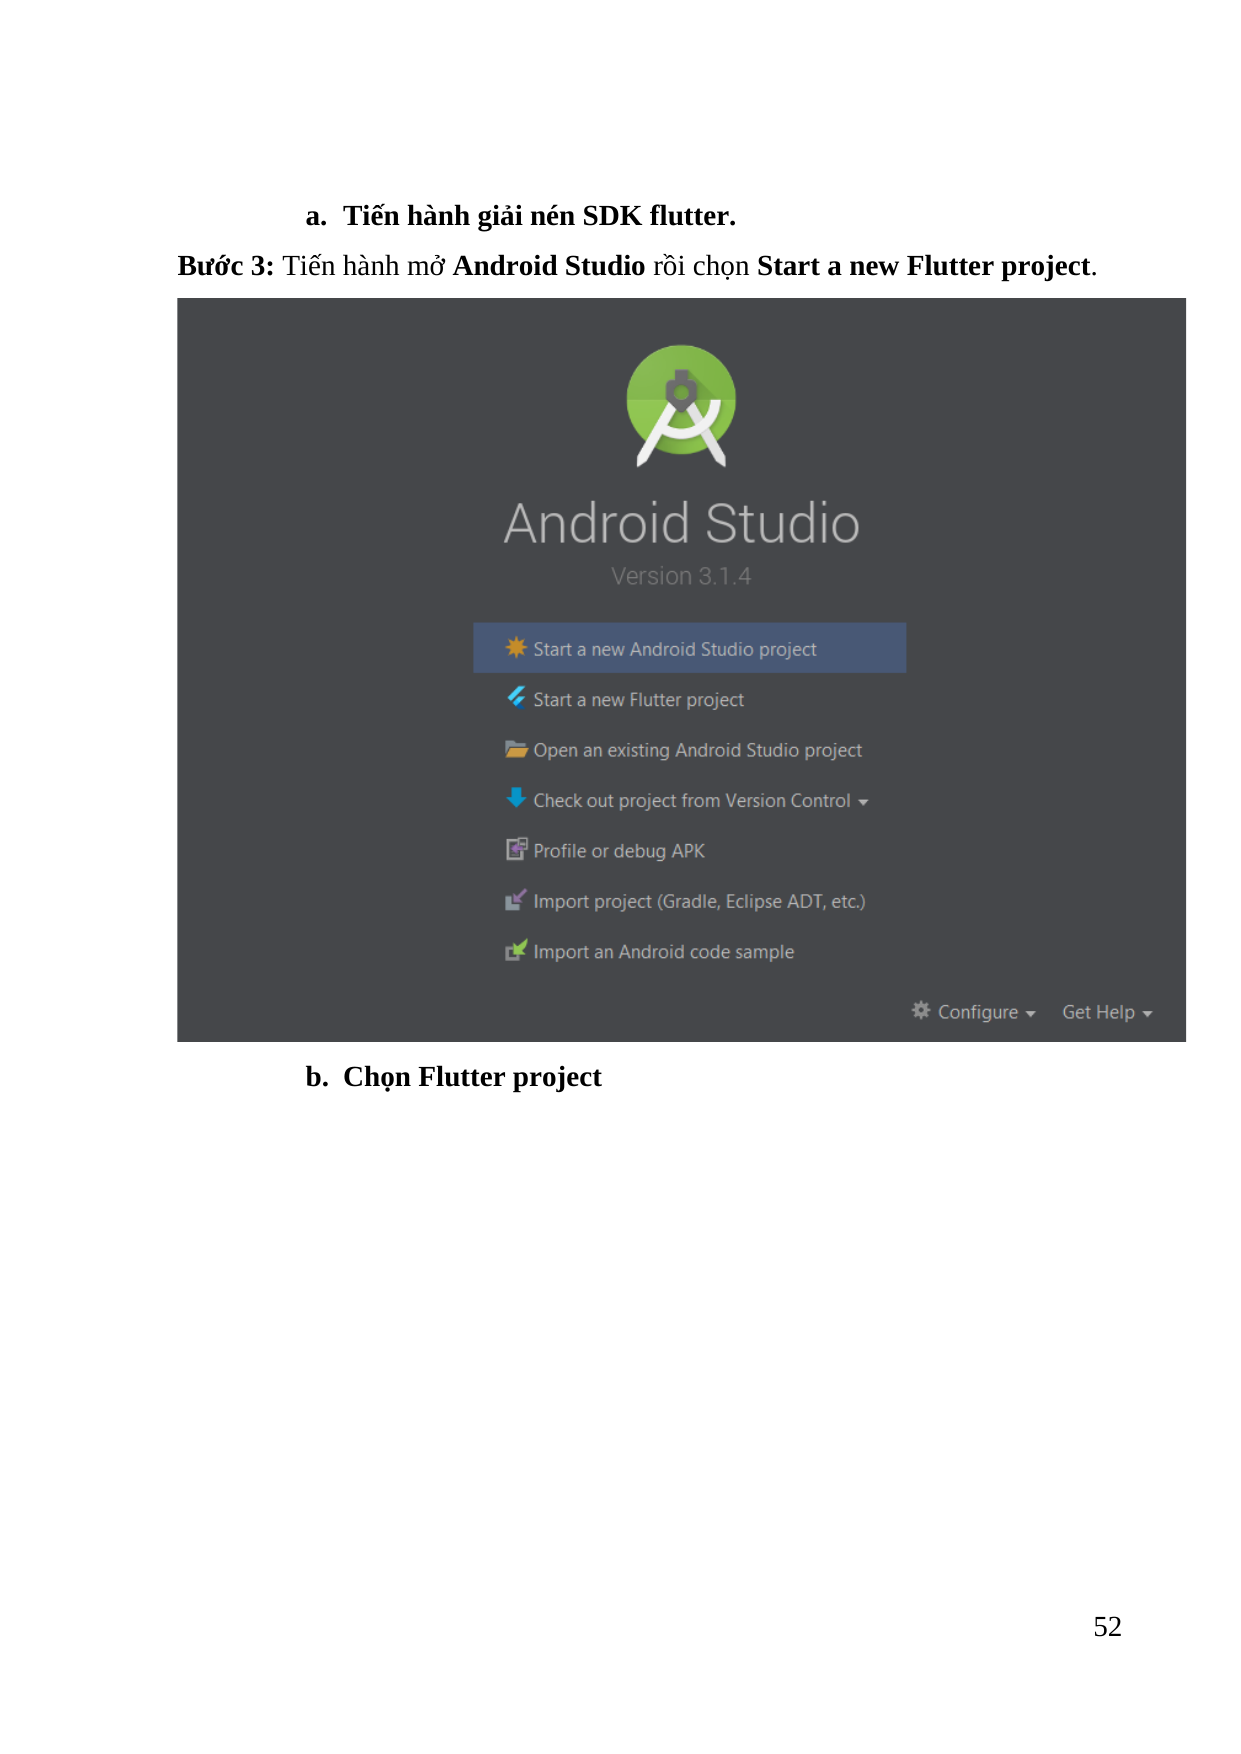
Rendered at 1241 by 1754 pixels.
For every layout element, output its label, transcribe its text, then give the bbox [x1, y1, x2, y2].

text Bước 3: Tiến hành mở Android Studio rồi chọn Start a new Flutter project. [177, 248, 1122, 282]
list Tiến hành giải nén SDK flutter. [305, 198, 1122, 232]
picture [177, 298, 1187, 1042]
list Chọn Flutter project [305, 1059, 1122, 1092]
